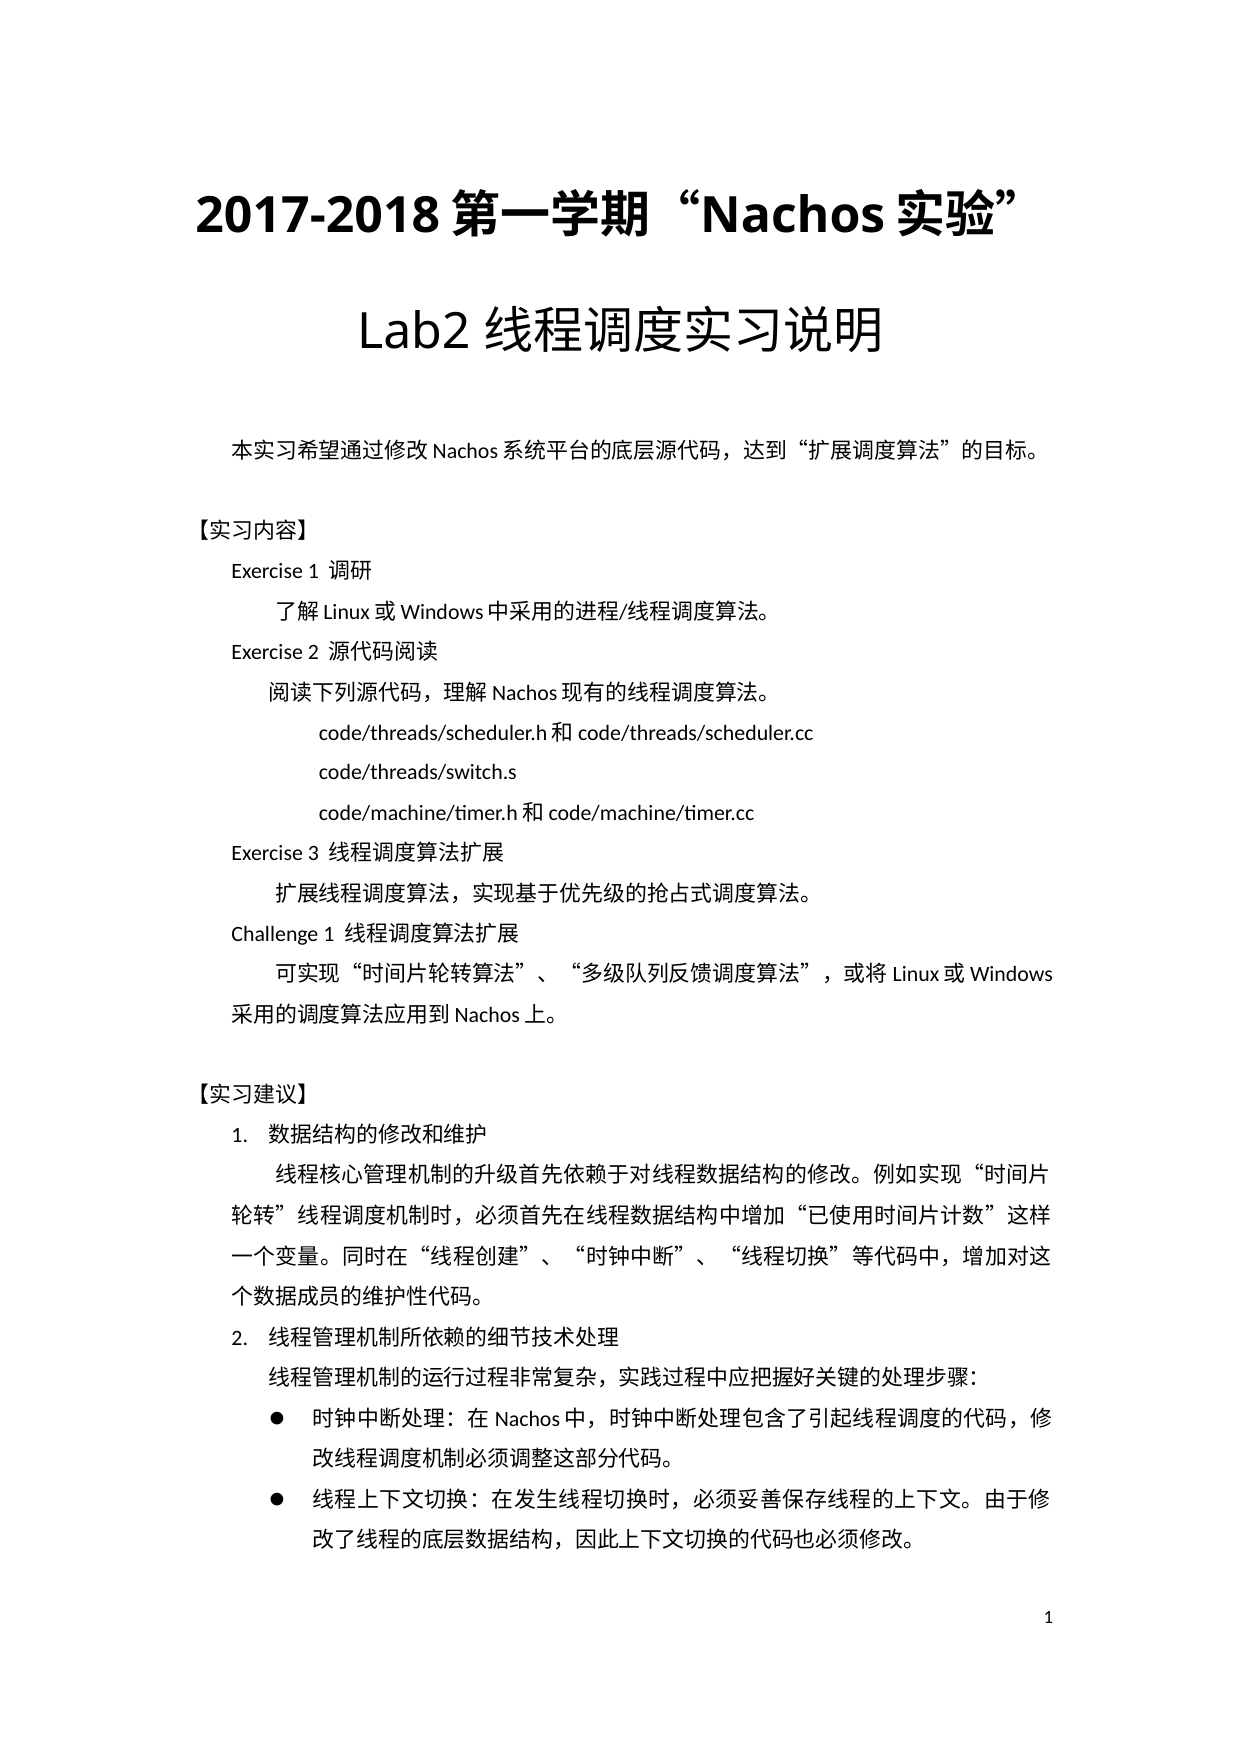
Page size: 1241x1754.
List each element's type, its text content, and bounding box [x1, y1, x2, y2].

text Exercise 3 线程调度算法扩展 [231, 835, 1053, 867]
list 时钟中断处理：在Nachos中，时钟中断处理包含了引起线程调度的代码，修改线程调度机制必须调整这部分代码。 [269, 1400, 1053, 1473]
text 阅读下列源代码，理解Nachos现有的线程调度算法。 [231, 674, 1053, 707]
text 【实习内容】 [187, 513, 1053, 545]
text Exercise 2 源代码阅读 [231, 634, 1053, 666]
text 本实习希望通过修改Nachos系统平台的底层源代码，达到“扩展调度算法”的目标。 [187, 433, 1053, 466]
list code/threads/scheduler.h和code/threads/scheduler.cc [312, 715, 1053, 747]
list code/machine/timer.h和code/machine/timer.cc [312, 794, 1053, 827]
text 【实习建议】 [187, 1076, 1053, 1109]
text 线程管理机制的运行过程非常复杂，实践过程中应把握好关键的处理步骤： [225, 1360, 1053, 1392]
text Challenge 1 线程调度算法扩展 [187, 916, 1053, 948]
text 线程核心管理机制的升级首先依赖于对线程数据结构的修改。例如实现“时间片轮转”线程调度机制时，必须首先在线程数据结构中增加“已使用时间片计数”这样一个变量。同时在“线程创建”、“时钟中断”、“线程切换”等代码中，增加对这个数据成员的维护性代码。 [231, 1157, 1053, 1311]
text Exercise 1 调研 [187, 553, 1053, 586]
list 数据结构的修改和维护 [231, 1117, 1053, 1149]
text Lab2 线程调度实习说明 [187, 278, 1053, 375]
text 了解Linux或Windows中采用的进程/线程调度算法。 [231, 593, 1053, 626]
text 可实现“时间片轮转算法”、“多级队列反馈调度算法”，或将Linux或Windows采用的调度算法应用到Nachos上。 [231, 956, 1053, 1029]
text 扩展线程调度算法，实现基于优先级的抢占式调度算法。 [231, 875, 1053, 908]
text 2017-2018第一学期“Nachos实验” [187, 162, 1053, 259]
list 线程上下文切换：在发生线程切换时，必须妥善保存线程的上下文。由于修改了线程的底层数据结构，因此上下文切换的代码也必须修改。 [269, 1481, 1053, 1554]
list 线程管理机制所依赖的细节技术处理 [231, 1319, 1053, 1352]
list code/threads/switch.s [312, 755, 1053, 788]
